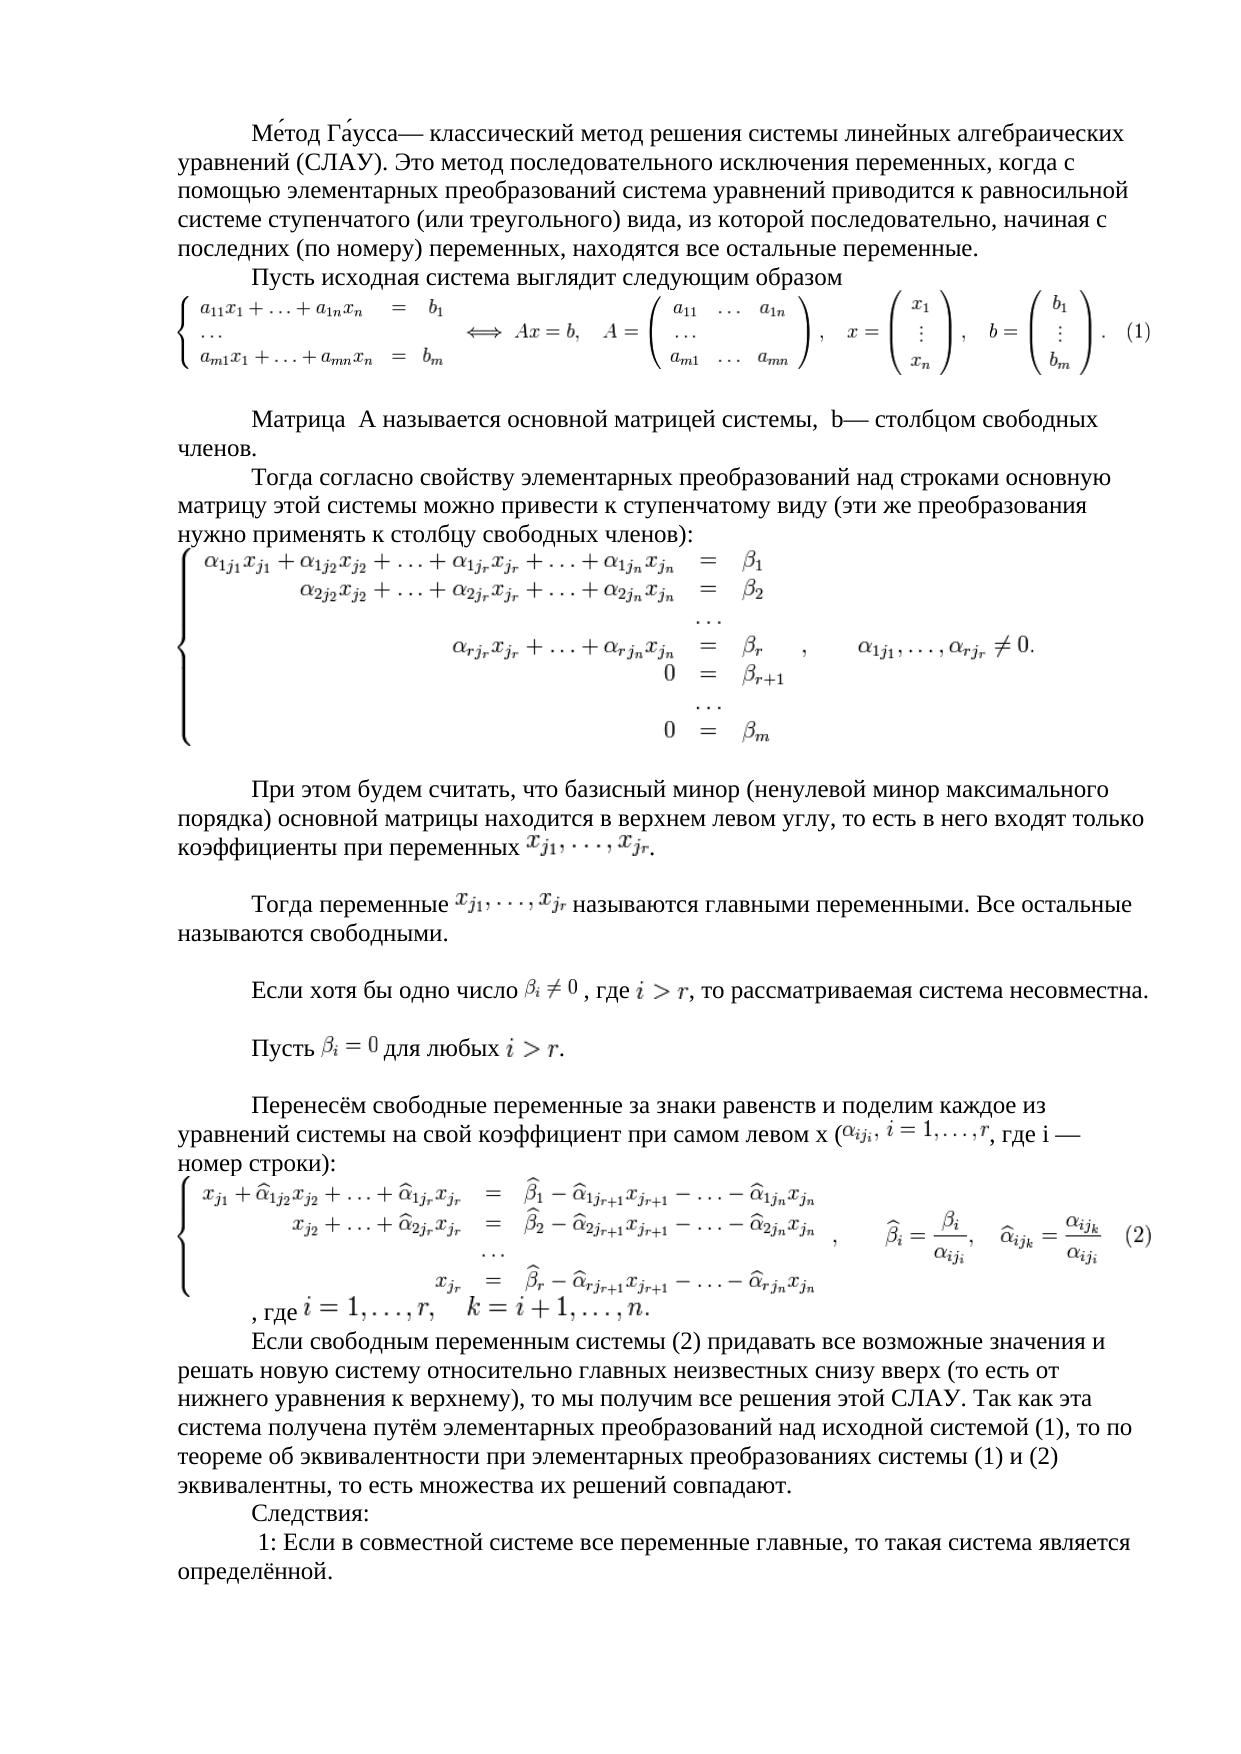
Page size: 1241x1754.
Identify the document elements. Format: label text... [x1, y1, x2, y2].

picture [455, 893, 567, 913]
picture [842, 1120, 990, 1143]
text , где [177, 1297, 1152, 1326]
text Пусть исходная система выглядит следующим образом [177, 262, 1152, 291]
text Ме́тод Га́усса— классический метод решения системы линейных алгебраических уравнений (СЛАУ). Это метод последовательного исключения переменных, когда с помощью элементарных преобразований система уравнений приводится к равносильной системе ступенчатого (или треугольного) вида, из которой последовательно, начиная с последних (по номеру) переменных, находятся все остальные переменные. [177, 118, 1152, 262]
text Матрица А называется основной матрицей системы, b— столбцом свободных членов. [177, 404, 1152, 462]
text 1: Если в совместной системе все переменные главные, то такая система является определённой. [177, 1527, 1152, 1585]
text Перенесём свободные переменные за знаки равенств и поделим каждое из уравнений системы на свой коэффициент при самом левом х (, где i — номер строки): [177, 1091, 1152, 1177]
picture [526, 835, 649, 856]
text При этом будем считать, что базисный минор (ненулевой минор максимального порядка) основной матрицы находится в верхнем левом углу, то есть в него входят только коэффициенты при переменных . [177, 774, 1152, 861]
picture [524, 978, 577, 999]
picture [177, 548, 1034, 746]
picture [636, 981, 689, 999]
picture [177, 1176, 1151, 1321]
text Тогда согласно свойству элементарных преобразований над строками основную матрицу этой системы можно привести к ступенчатому виду (эти же преобразования нужно применять к столбцу свободных членов): [177, 462, 1152, 548]
picture [321, 1036, 378, 1057]
text Если хотя бы одно число , где , то рассматриваемая система несовместна. [177, 976, 1152, 1004]
text Если свободным переменным системы (2) придавать все возможные значения и решать новую систему относительно главных неизвестных снизу вверх (то есть от нижнего уравнения к верхнему), то мы получим все решения этой СЛАУ. Так как эта система получена путём элементарных преобразований над исходной системой (1), то по теореме об эквивалентности при элементарных преобразованиях системы (1) и (2) эквивалентны, то есть множества их решений совпадают. [177, 1326, 1152, 1498]
text Тогда переменные называются главными переменными. Все остальные называются свободными. [177, 889, 1152, 947]
text Пусть для любых . [177, 1033, 1152, 1062]
picture [177, 290, 1150, 376]
picture [506, 1038, 559, 1057]
text Следствия: [177, 1498, 1152, 1527]
